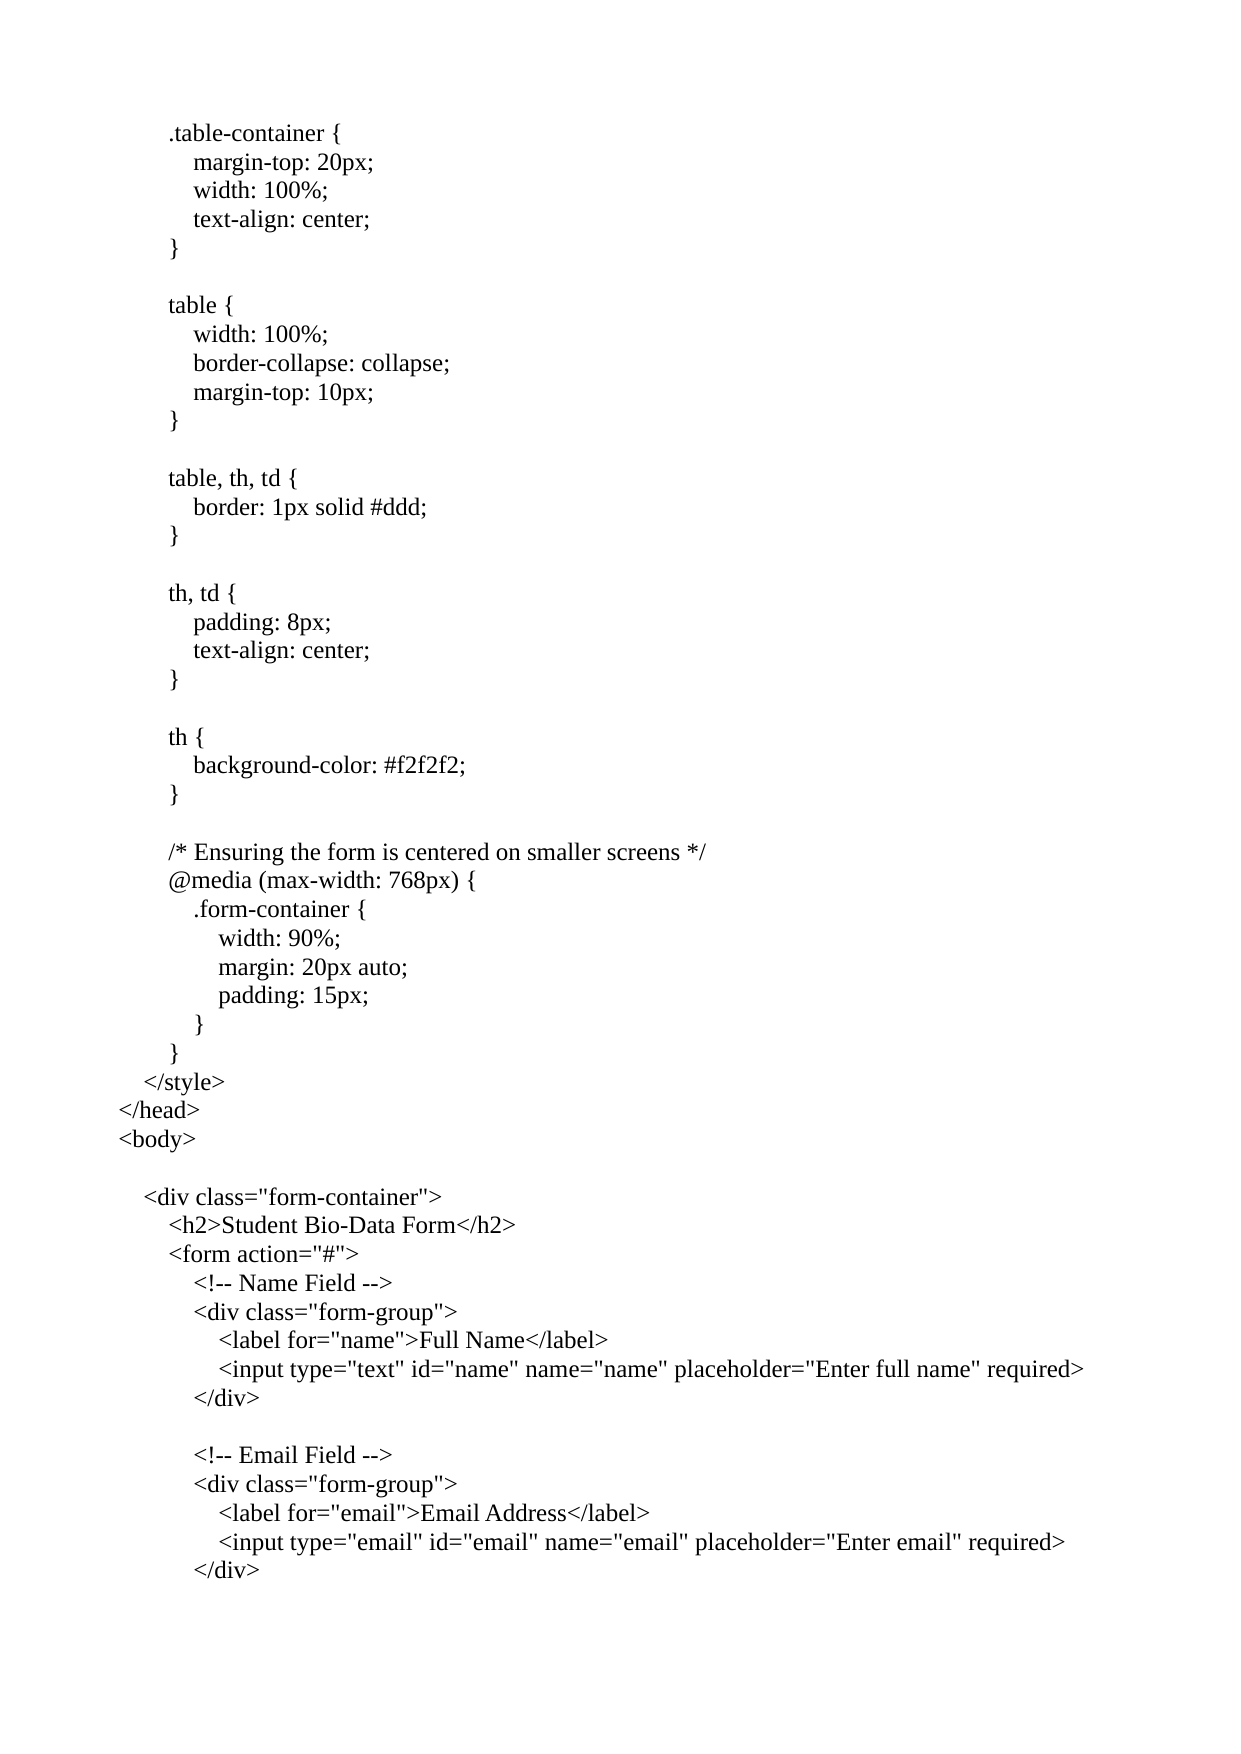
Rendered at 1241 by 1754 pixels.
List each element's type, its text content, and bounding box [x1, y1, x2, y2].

text <body> [118, 1124, 1122, 1153]
text padding: 8px; [118, 607, 1122, 636]
text } [118, 779, 1122, 808]
text </head> [118, 1096, 1122, 1124]
text text-align: center; [118, 636, 1122, 664]
text <label for="email">Email Address</label> [118, 1498, 1122, 1527]
text @media (max-width: 768px) { [118, 866, 1122, 894]
text <label for="name">Full Name</label> [118, 1326, 1122, 1354]
text } [118, 664, 1122, 693]
text /* Ensuring the form is centered on smaller screens */ [118, 837, 1122, 866]
text <input type="email" id="email" name="email" placeholder="Enter email" required> [118, 1527, 1122, 1556]
text } [118, 521, 1122, 549]
text width: 100%; [118, 319, 1122, 348]
text width: 90%; [118, 923, 1122, 952]
text margin-top: 20px; [118, 147, 1122, 176]
text .form-container { [118, 894, 1122, 923]
text table { [118, 291, 1122, 319]
text <form action="#"> [118, 1239, 1122, 1268]
text th, td { [118, 578, 1122, 607]
text } [118, 406, 1122, 434]
text margin: 20px auto; [118, 952, 1122, 981]
text padding: 15px; [118, 981, 1122, 1009]
text width: 100%; [118, 176, 1122, 204]
text } [118, 1009, 1122, 1038]
text <div class="form-group"> [118, 1297, 1122, 1326]
text border-collapse: collapse; [118, 348, 1122, 377]
text <div class="form-container"> [118, 1182, 1122, 1211]
text } [118, 1038, 1122, 1067]
text text-align: center; [118, 204, 1122, 233]
text .table-container { [118, 118, 1122, 147]
text <!-- Name Field --> [118, 1268, 1122, 1297]
text table, th, td { [118, 463, 1122, 492]
text border: 1px solid #ddd; [118, 492, 1122, 521]
text <input type="text" id="name" name="name" placeholder="Enter full name" required> [118, 1354, 1122, 1383]
text </style> [118, 1067, 1122, 1096]
text margin-top: 10px; [118, 377, 1122, 406]
text } [118, 233, 1122, 262]
text <div class="form-group"> [118, 1469, 1122, 1498]
text <!-- Email Field --> [118, 1441, 1122, 1469]
text <h2>Student Bio-Data Form</h2> [118, 1211, 1122, 1239]
text </div> [118, 1383, 1122, 1412]
text </div> [118, 1556, 1122, 1584]
text th { [118, 722, 1122, 751]
text background-color: #f2f2f2; [118, 751, 1122, 779]
